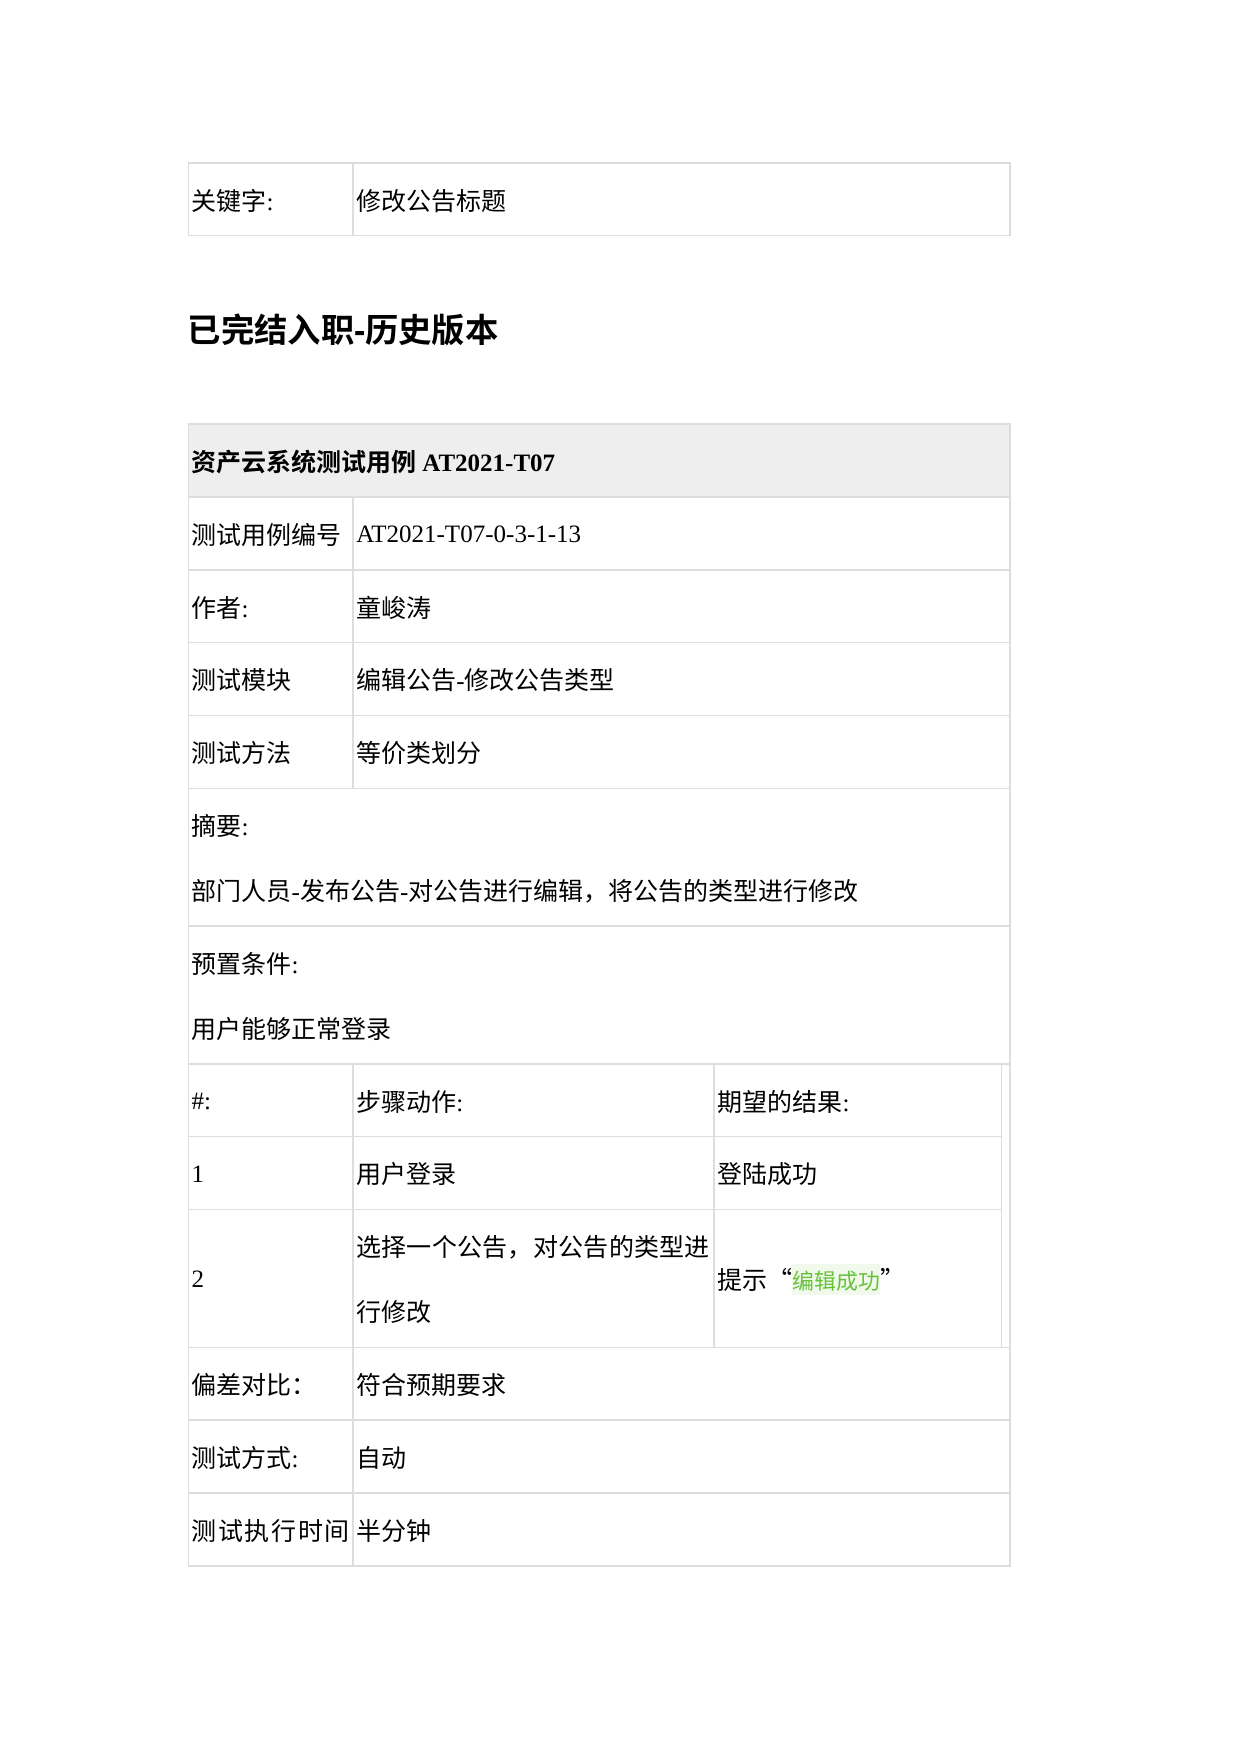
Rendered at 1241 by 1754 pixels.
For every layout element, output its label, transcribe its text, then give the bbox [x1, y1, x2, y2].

table_header 资产云系统测试用例 AT2021-T07 [189, 425, 1009, 496]
table_cell 登陆成功 [715, 1137, 1001, 1209]
table_cell 半分钟 [354, 1494, 1009, 1565]
table_cell #: [189, 1065, 352, 1136]
table_cell 2 [189, 1210, 352, 1346]
table_cell 童峻涛 [354, 571, 1009, 642]
table_cell 测试模块 [189, 643, 352, 714]
table_cell 摘要: 部门人员-发布公告-对公告进行编辑，将公告的类型进行修改 [189, 789, 1009, 925]
table_cell 期望的结果: [715, 1065, 1001, 1136]
table_cell 修改公告标题 [354, 164, 1009, 235]
table_cell 编辑公告-修改公告类型 [354, 643, 1009, 714]
table_cell 自动 [354, 1421, 1009, 1492]
table_cell 测试方法 [189, 716, 352, 787]
table_cell 1 [189, 1137, 352, 1209]
table_cell [1002, 1209, 1009, 1346]
table_cell [1002, 1136, 1009, 1209]
table_cell 选择一个公告，对公告的类型进行修改 [354, 1210, 713, 1346]
table_cell AT2021-T07-0-3-1-13 [354, 498, 1009, 569]
table_cell 提示“编辑成功” [715, 1210, 1001, 1346]
table_cell 等价类划分 [354, 716, 1009, 787]
table_cell 用户登录 [354, 1137, 713, 1209]
table_cell 步骤动作: [354, 1065, 713, 1136]
table_cell 偏差对比： [189, 1348, 352, 1419]
table_cell 测试用例编号 [189, 498, 352, 569]
table_cell 测试执行时间 (分钟): [189, 1494, 352, 1565]
table_cell 作者: [189, 571, 352, 642]
table_cell 预置条件: 用户能够正常登录 [189, 927, 1009, 1063]
table_cell 测试方式: [189, 1421, 352, 1492]
subtitle 已完结入职-历史版本 [187, 296, 1053, 361]
table_cell 关键字: [189, 164, 352, 235]
table_cell 符合预期要求 [354, 1348, 1009, 1419]
table_cell [1002, 1065, 1009, 1136]
